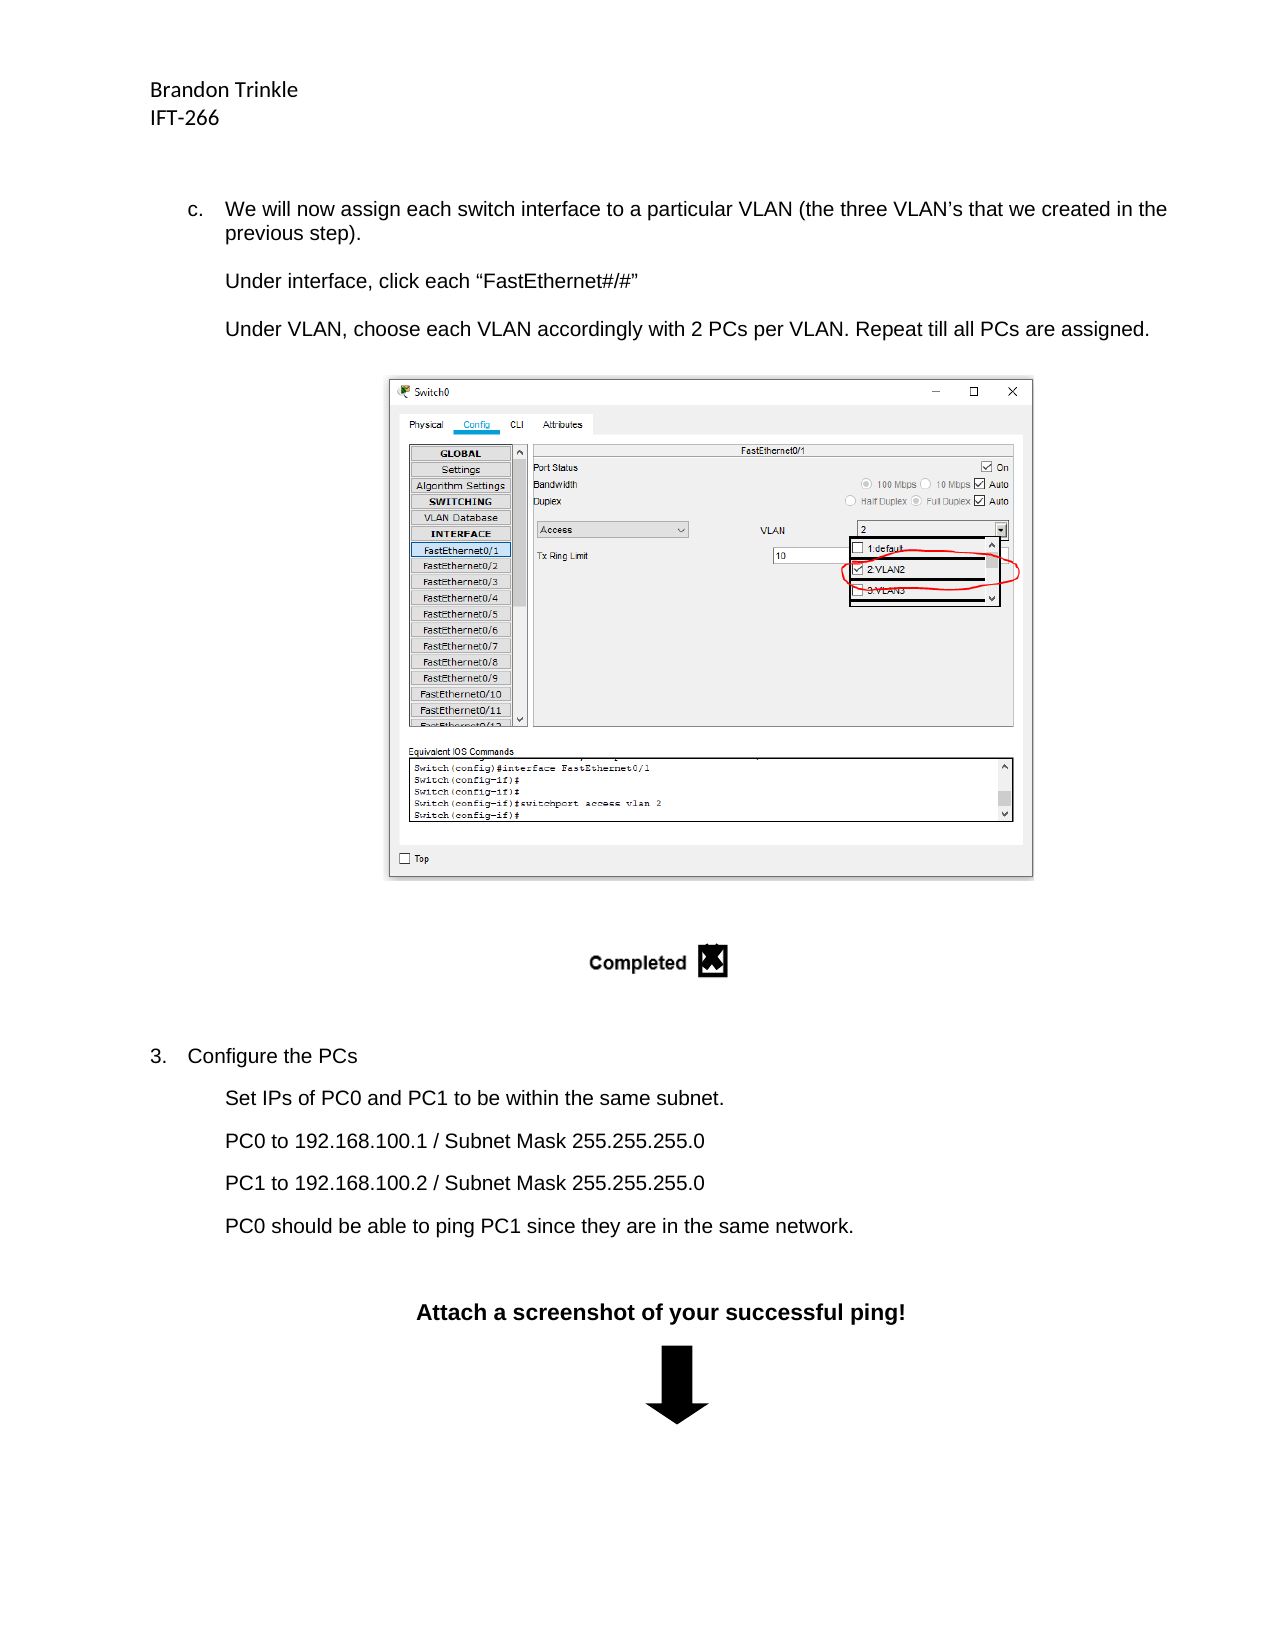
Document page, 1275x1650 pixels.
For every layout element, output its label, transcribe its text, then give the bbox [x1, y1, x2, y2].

text PC1 to 192.168.100.2 / Subnet Mask 255.255.255.0 [225, 1171, 1172, 1195]
text Set IPs of PC0 and PC1 to be within the same subnet. [225, 1086, 1172, 1110]
text PC0 should be able to ping PC1 since they are in the same network. [150, 1214, 1172, 1238]
picture [383, 375, 1035, 881]
text PC0 to 192.168.100.1 / Subnet Mask 255.255.255.0 [225, 1129, 1172, 1153]
text Attach a screenshot of your successful ping! [150, 1299, 1172, 1325]
list Configure the PCs [150, 1044, 1172, 1068]
picture [585, 932, 735, 989]
list We will now assign each switch interface to a particular VLAN (the three VLAN’s that we created in the previous step). Under interface, click each “FastEthernet#/#” Under VLAN, choose each VLAN accordingly with 2 PCs per VLAN. Repeat till all PCs are assigned. [187, 197, 1172, 341]
